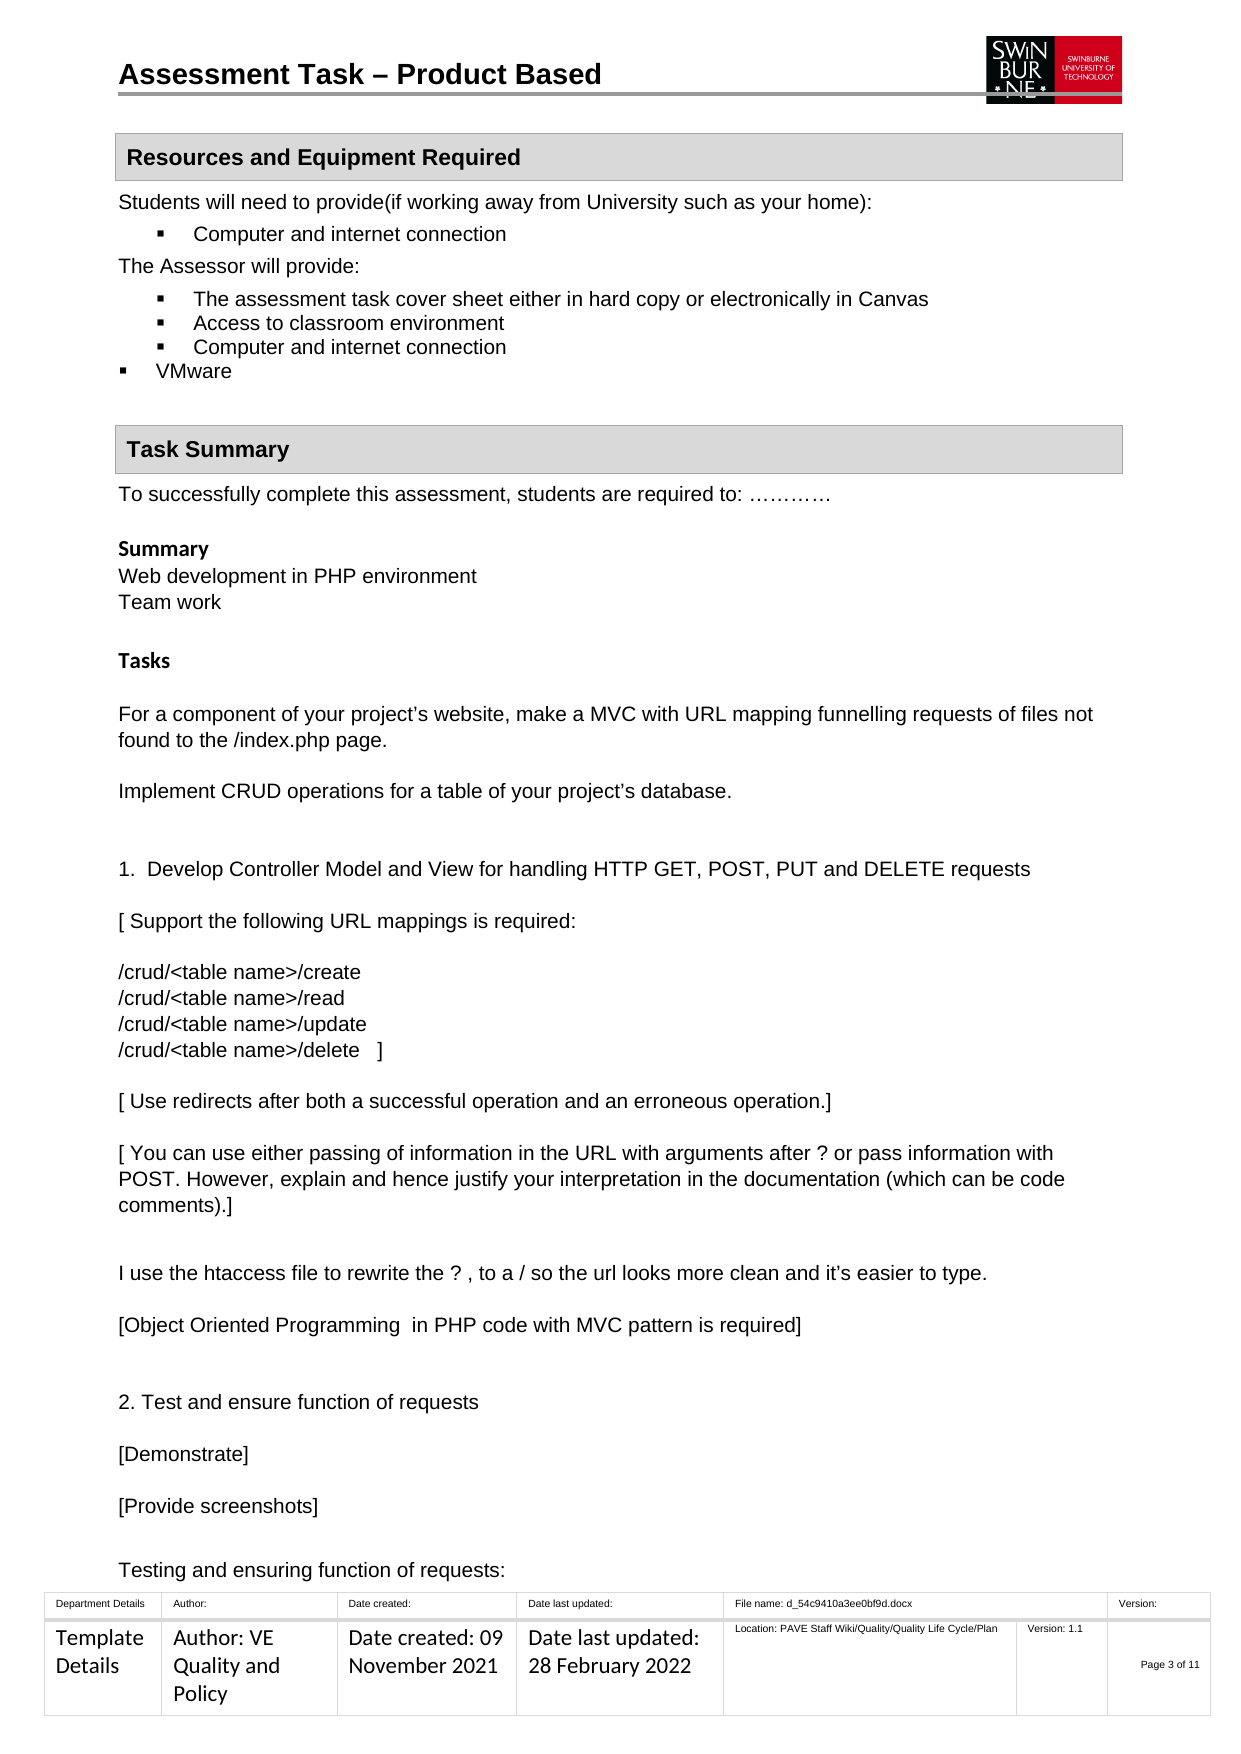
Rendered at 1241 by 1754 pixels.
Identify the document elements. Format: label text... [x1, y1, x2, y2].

list VMware [118, 359, 1122, 383]
list Access to classroom environment [156, 311, 1122, 335]
picture [986, 36, 1123, 104]
text To successfully complete this assessment, students are required to: ………… Summary Web development in PHP environment Team work Tasks For a component of your project’s website, make a MVC with URL mapping funnelling requests of files not found to the /index.php page. Implement CRUD operations for a table of your project’s database. 1. Develop Controller Model and View for handling HTTP GET, POST, PUT and DELETE requests [ Support the following URL mappings is required: /crud/<table name>/create /crud/<table name>/read /crud/<table name>/update /crud/<table name>/delete ] [ Use redirects after both a successful operation and an erroneous operation.] [ You can use either passing of information in the URL with arguments after ? or pass information with POST. However, explain and hence justify your interpretation in the documentation (which can be code comments).] [118, 482, 1122, 1217]
table_header Resources and Equipment Required [116, 134, 1122, 180]
list Computer and internet connection [156, 335, 1122, 359]
table_header Task Summary [116, 426, 1122, 473]
text I use the htaccess file to rewrite the ? , to a / so the url looks more clean and it’s easier to type. [Object Oriented Programming in PHP code with MVC pattern is required] 2. Test and ensure function of requests [Demonstrate] [Provide screenshots] [118, 1261, 1122, 1548]
text Testing and ensuring function of requests: [118, 1558, 1122, 1582]
list Computer and internet connection [156, 222, 1122, 246]
text The Assessor will provide: [118, 254, 1122, 278]
list The assessment task cover sheet either in hard copy or electronically in Canvas [156, 287, 1122, 311]
text Students will need to provide(if working away from University such as your home): [118, 189, 1122, 213]
